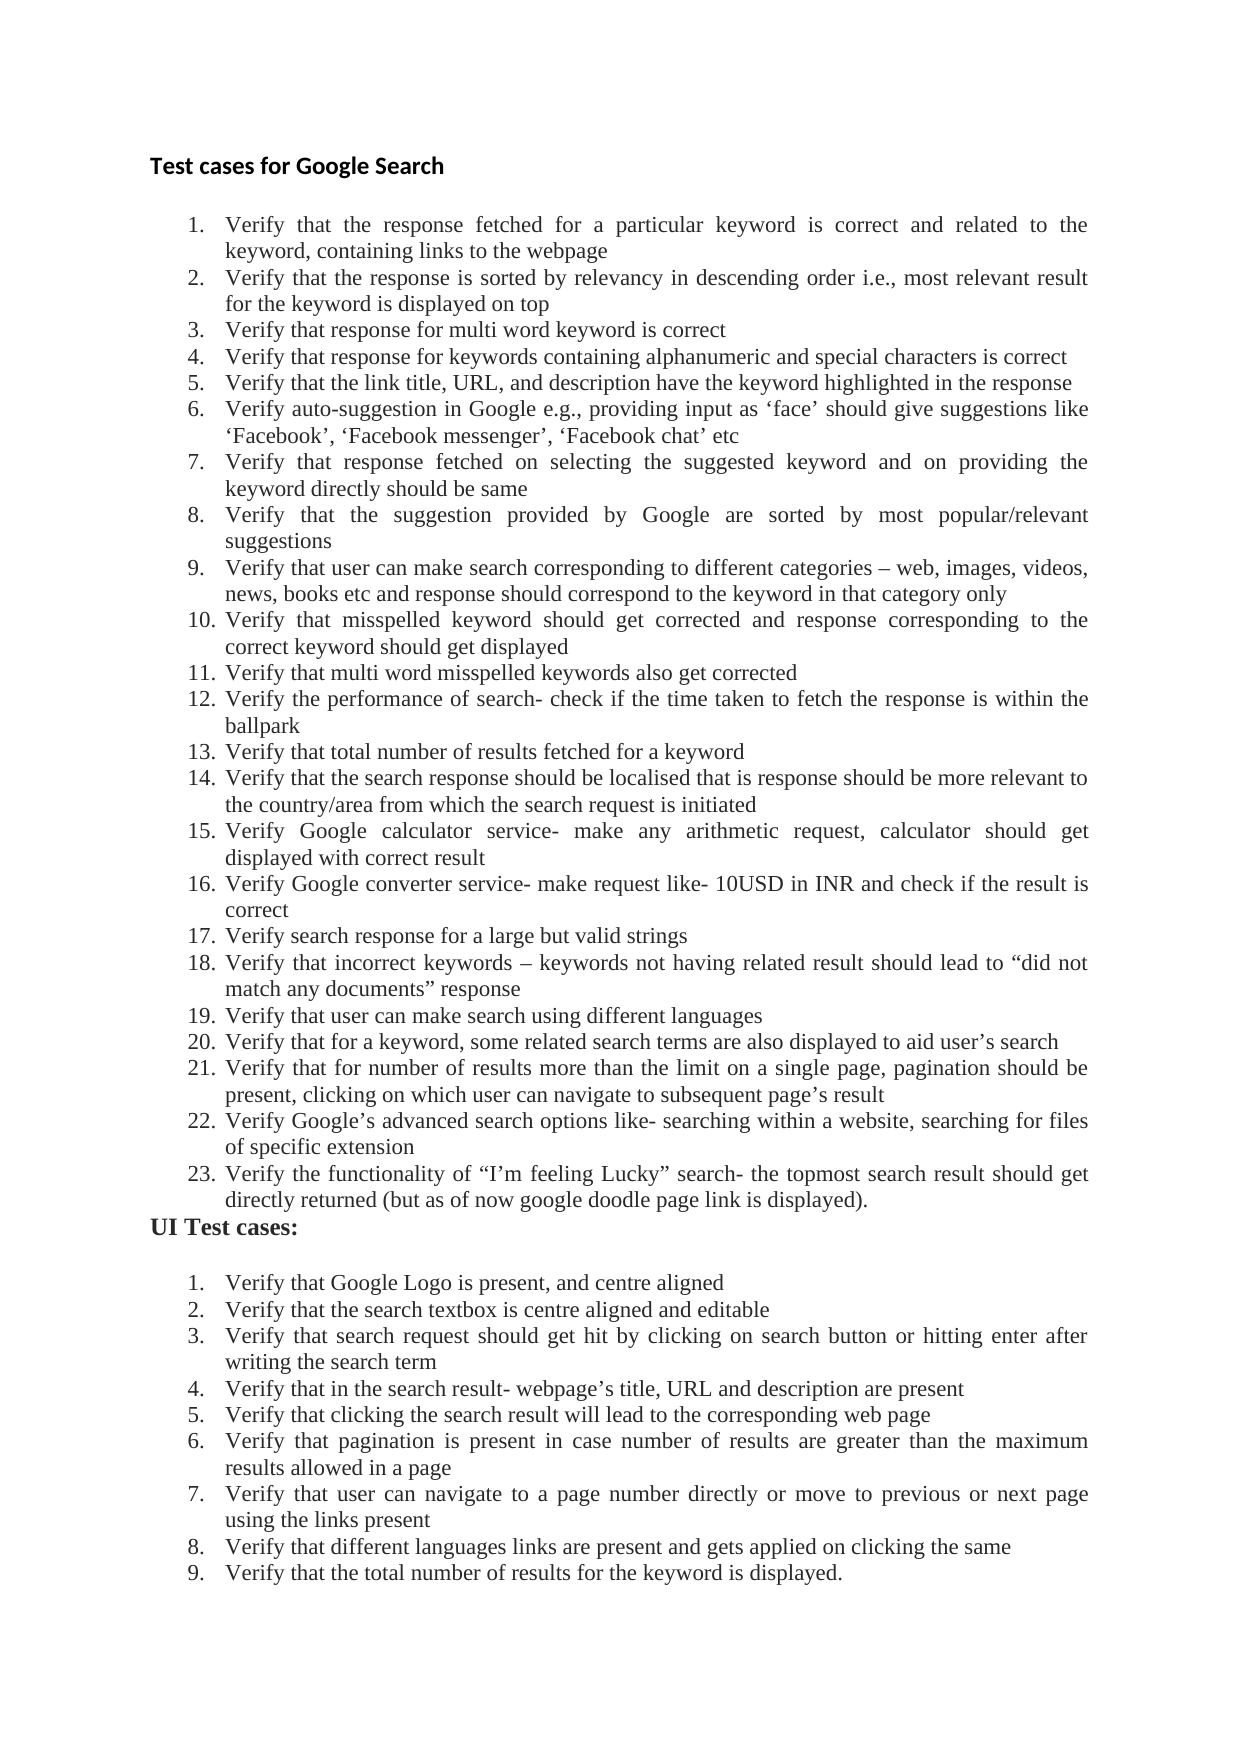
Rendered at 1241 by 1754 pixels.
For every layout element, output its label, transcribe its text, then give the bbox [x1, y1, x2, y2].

list Verify that total number of results fetched for a keyword [187, 738, 1090, 764]
list Verify that for number of results more than the limit on a single page, pagination should be present, clicking on which user can navigate to subsequent page’s result [187, 1054, 1090, 1107]
list Verify that the search textbox is centre aligned and editable [187, 1296, 1090, 1322]
list Verify that the search response should be localised that is response should be more relevant to the country/area from which the search request is initiated [187, 764, 1090, 817]
list Verify that response for multi word keyword is correct [187, 316, 1090, 343]
list Verify that the total number of results for the keyword is displayed. [187, 1559, 1090, 1586]
list Verify that in the search result- webpage’s title, URL and description are present [187, 1375, 1090, 1401]
list Verify that pagination is present in case number of results are greater than the maximum results allowed in a page [187, 1427, 1090, 1480]
list Verify Google converter service- make request like- 10USD in INR and check if the result is correct [187, 870, 1090, 923]
list Verify that clicking the search result will lead to the corresponding web page [187, 1401, 1090, 1427]
list Verify that for a keyword, some related search terms are also displayed to aid user’s search [187, 1028, 1090, 1054]
list Verify that multi word misspelled keywords also get corrected [187, 659, 1090, 685]
list Verify the functionality of “I’m feeling Lucky” search- the topmost search result should get directly returned (but as of now google doodle page link is displayed). [187, 1160, 1090, 1212]
list Verify that misspelled keyword should get corrected and response corresponding to the correct keyword should get displayed [187, 606, 1090, 659]
list Verify that incorrect keywords – keywords not having related result should lead to “did not match any documents” response [187, 949, 1090, 1002]
list Verify that response fetched on selecting the suggested keyword and on providing the keyword directly should be same [187, 448, 1090, 501]
list Verify that response for keywords containing alphanumeric and special characters is correct [187, 343, 1090, 369]
list Verify search response for a large but valid strings [187, 923, 1090, 949]
list Verify that the link title, URL, and description have the keyword highlighted in the response [187, 369, 1090, 396]
list Verify that the suggestion provided by Google are sorted by most popular/relevant suggestions [187, 501, 1090, 554]
list Verify auto-suggestion in Google e.g., providing input as ‘face’ should give suggestions like ‘Facebook’, ‘Facebook messenger’, ‘Facebook chat’ etc [187, 396, 1090, 448]
list Verify the performance of search- check if the time taken to fetch the response is within the ballpark [187, 685, 1090, 738]
list Verify that the response is sorted by relevancy in descending order i.e., most relevant result for the keyword is displayed on top [187, 264, 1090, 316]
list Verify Google’s advanced search options like- searching within a website, searching for files of specific extension [187, 1107, 1090, 1160]
text Test cases for Google Search [150, 150, 1090, 181]
list Verify that the response fetched for a particular keyword is correct and related to the keyword, containing links to the webpage [187, 211, 1090, 264]
list Verify that different languages links are present and gets applied on clicking the same [187, 1533, 1090, 1559]
list Verify that Google Logo is present, and centre aligned [187, 1269, 1090, 1296]
list Verify that search request should get hit by clicking on search button or hitting enter after writing the search term [187, 1322, 1090, 1375]
list Verify Google calculator service- make any arithmetic request, calculator should get displayed with correct result [187, 817, 1090, 870]
list Verify that user can navigate to a page number directly or move to previous or next page using the links present [187, 1480, 1090, 1533]
list Verify that user can make search using different languages [187, 1002, 1090, 1028]
text UI Test cases: [150, 1212, 1090, 1241]
list Verify that user can make search corresponding to different categories – web, images, videos, news, books etc and response should correspond to the keyword in that category only [187, 554, 1090, 606]
